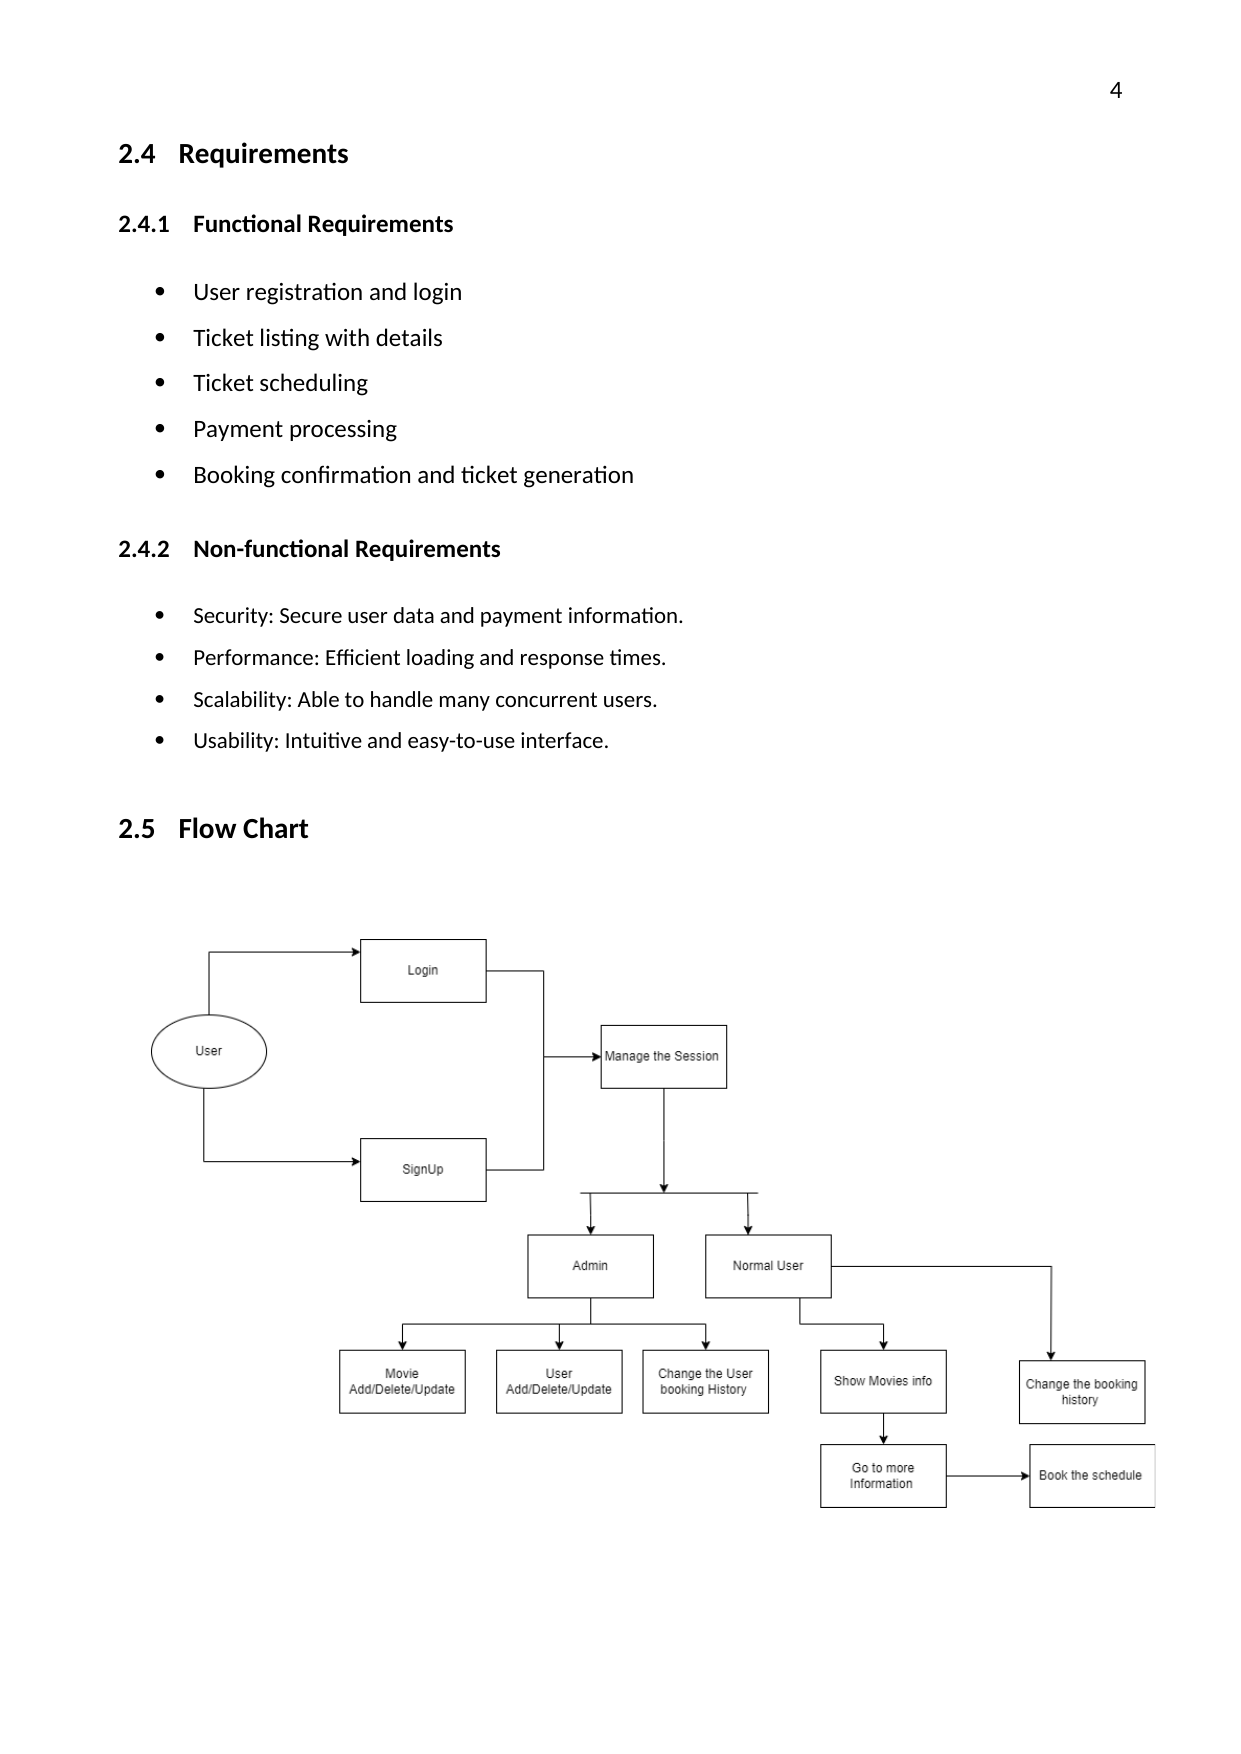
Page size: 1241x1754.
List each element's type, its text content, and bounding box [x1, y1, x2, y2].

list Ticket listing with details [156, 322, 1122, 352]
subtitle Functional Requirements [118, 208, 1122, 238]
list Performance: Efficient loading and response times. [156, 643, 1122, 671]
list Usability: Intuitive and easy-to-use interface. [156, 727, 1122, 755]
list Scalability: Able to handle many concurrent users. [156, 685, 1122, 713]
subtitle Flow Chart [118, 811, 1122, 846]
subtitle Requirements [118, 135, 1122, 171]
picture [151, 939, 1156, 1508]
list User registration and login [156, 276, 1122, 307]
list Booking confirmation and ticket generation [156, 459, 1122, 489]
subtitle Non-functional Requirements [118, 533, 1122, 563]
list Ticket scheduling [156, 367, 1122, 398]
list Security: Secure user data and payment information. [156, 601, 1122, 629]
list Payment processing [156, 413, 1122, 444]
